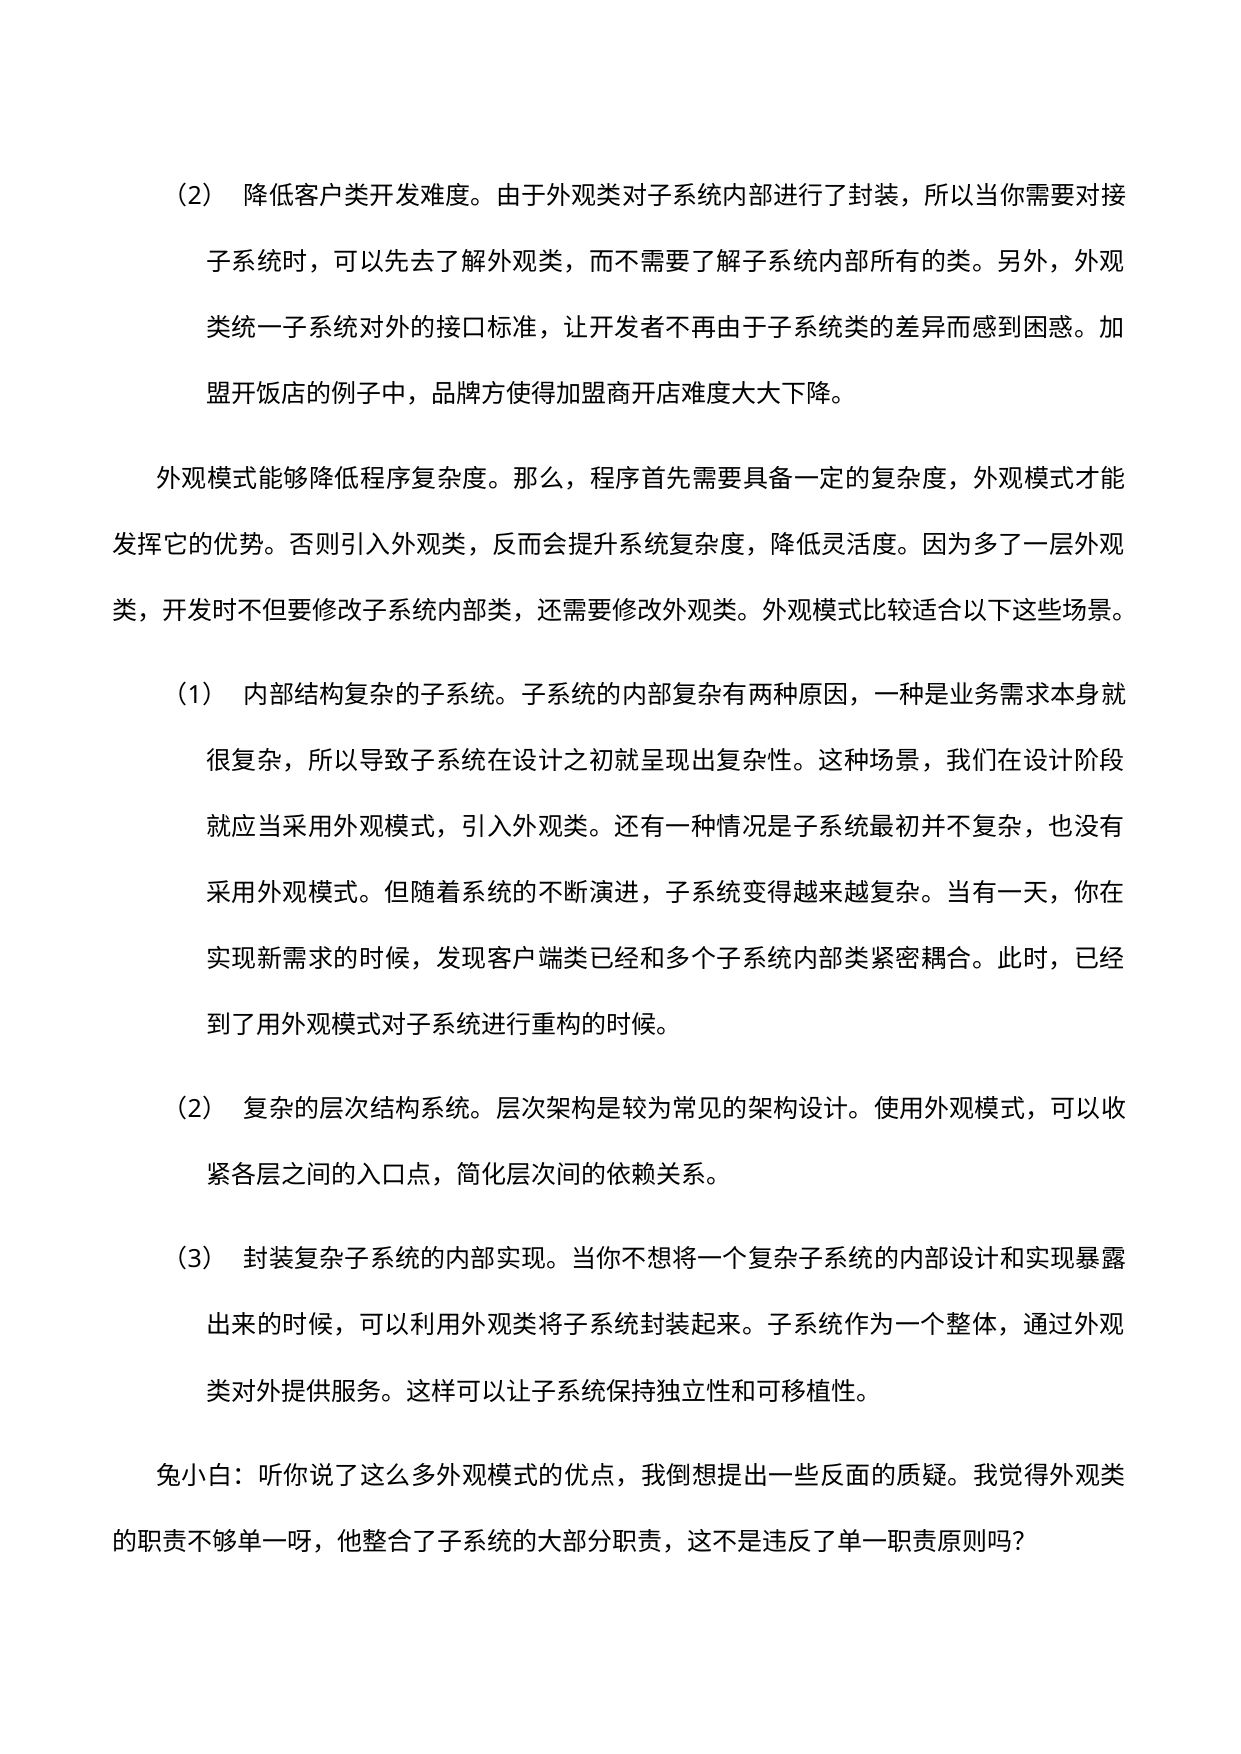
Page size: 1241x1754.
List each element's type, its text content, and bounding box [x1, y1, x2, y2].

list 封装复杂子系统的内部实现。当你不想将一个复杂子系统的内部设计和实现暴露出来的时候，可以利用外观类将子系统封装起来。子系统作为一个整体，通过外观类对外提供服务。这样可以让子系统保持独立性和可移植性。 [162, 1235, 1128, 1411]
list 内部结构复杂的子系统。子系统的内部复杂有两种原因，一种是业务需求本身就很复杂，所以导致子系统在设计之初就呈现出复杂性。这种场景，我们在设计阶段就应当采用外观模式，引入外观类。还有一种情况是子系统最初并不复杂，也没有采用外观模式。但随着系统的不断演进，子系统变得越来越复杂。当有一天，你在实现新需求的时候，发现客户端类已经和多个子系统内部类紧密耦合。此时，已经到了用外观模式对子系统进行重构的时候。 [162, 671, 1128, 1045]
text 外观模式能够降低程序复杂度。那么，程序首先需要具备一定的复杂度，外观模式才能发挥它的优势。否则引入外观类，反而会提升系统复杂度，降低灵活度。因为多了一层外观类，开发时不但要修改子系统内部类，还需要修改外观类。外观模式比较适合以下这些场景。 [112, 454, 1128, 630]
list 复杂的层次结构系统。层次架构是较为常见的架构设计。使用外观模式，可以收紧各层之间的入口点，简化层次间的依赖关系。 [162, 1085, 1128, 1195]
list 降低客户类开发难度。由于外观类对子系统内部进行了封装，所以当你需要对接子系统时，可以先去了解外观类，而不需要了解子系统内部所有的类。另外，外观类统一子系统对外的接口标准，让开发者不再由于子系统类的差异而感到困惑。加盟开饭店的例子中，品牌方使得加盟商开店难度大大下降。 [162, 172, 1128, 414]
text 兔小白：听你说了这么多外观模式的优点，我倒想提出一些反面的质疑。我觉得外观类的职责不够单一呀，他整合了子系统的大部分职责，这不是违反了单一职责原则吗？ [112, 1451, 1128, 1561]
